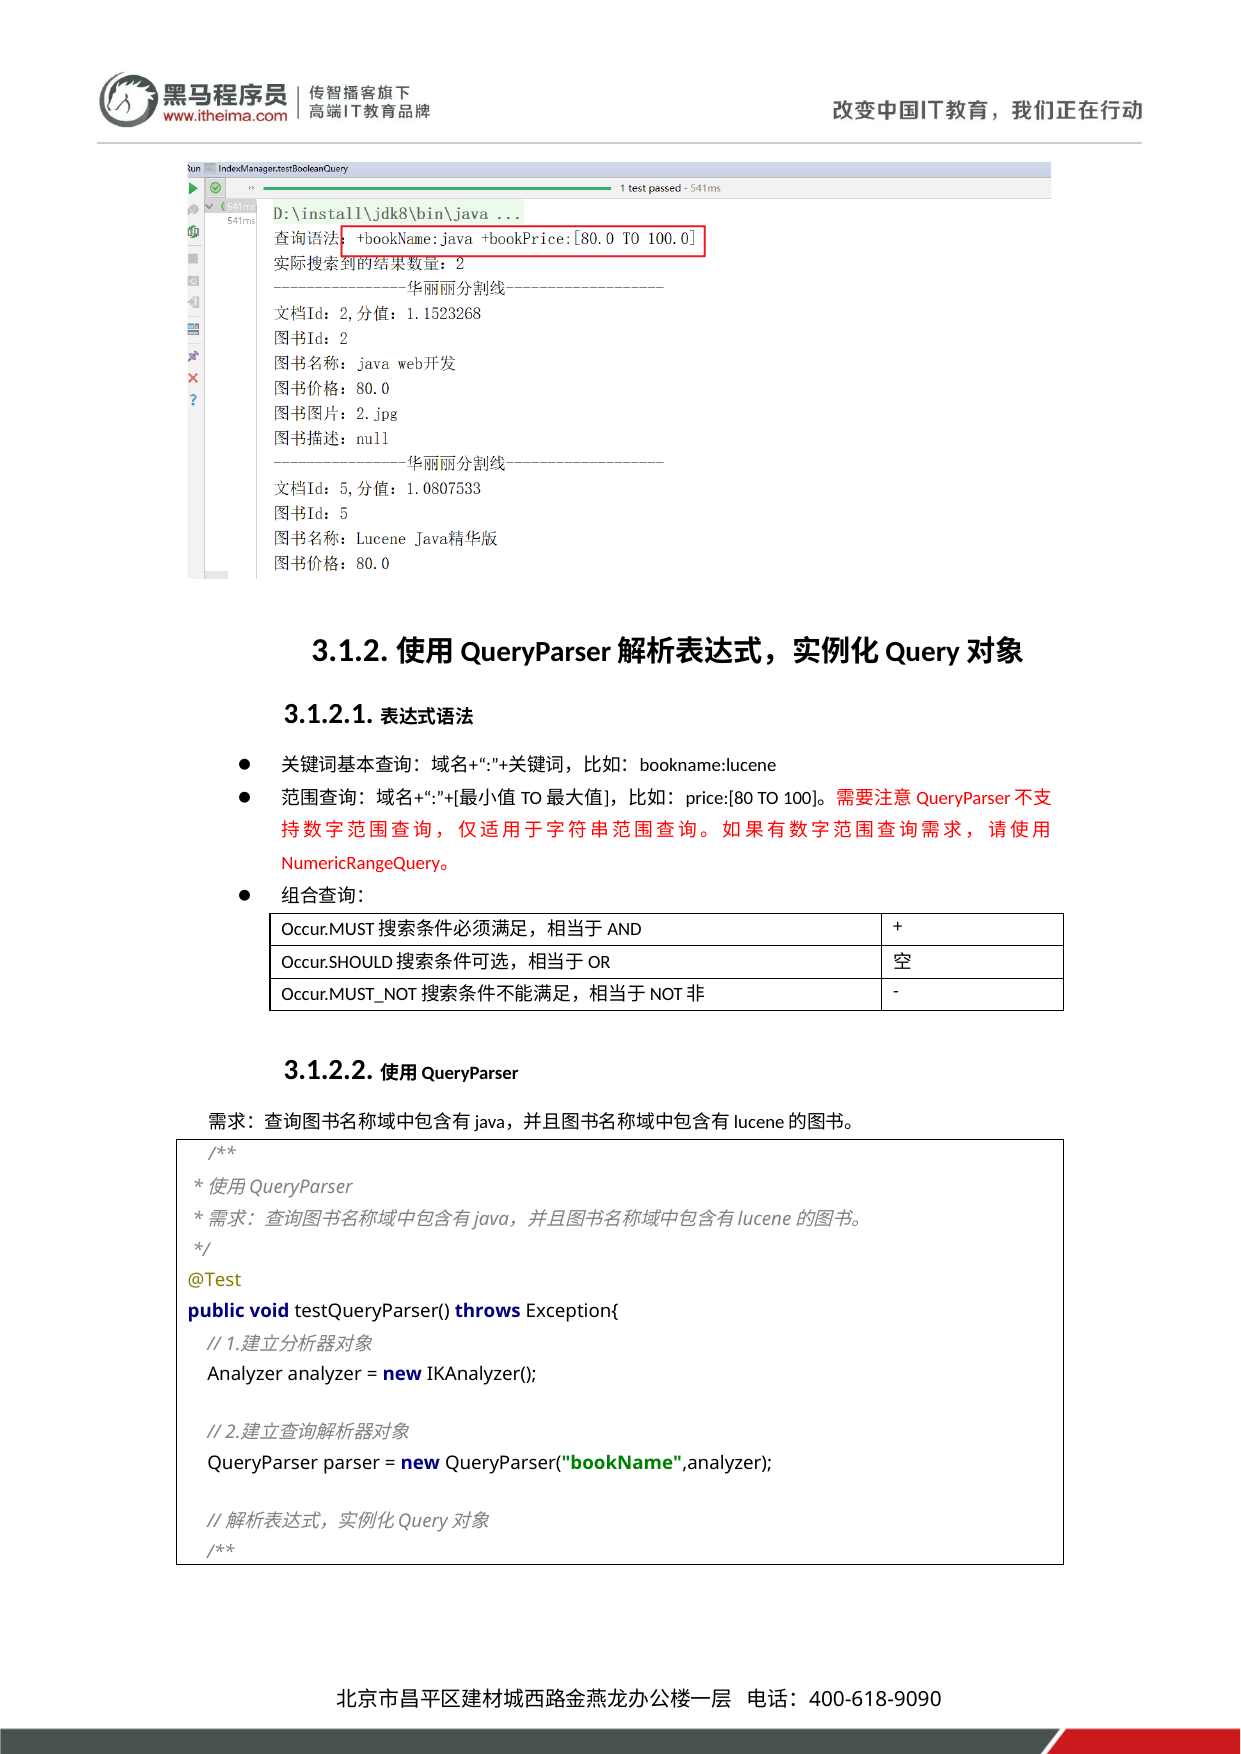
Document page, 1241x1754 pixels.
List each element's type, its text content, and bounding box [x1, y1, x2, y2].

table_cell Occur.SHOULD搜索条件可选，相当于OR [271, 946, 881, 978]
table_cell Occur.MUST_NOT搜索条件不能满足，相当于NOT非 [271, 979, 881, 1010]
list 关键词基本查询：域名+“:”+关键词，比如：bookname:lucene [237, 750, 1053, 777]
table_cell 空 [882, 946, 1063, 978]
subtitle 使用QueryParser [262, 1051, 1053, 1087]
table_cell - [882, 979, 1063, 1010]
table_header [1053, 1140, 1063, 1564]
subtitle 使用QueryParser解析表达式，实例化Query对象 [311, 627, 1053, 669]
picture [0, 1, 1241, 151]
table_header + [882, 914, 1063, 945]
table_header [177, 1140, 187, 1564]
text 需求：查询图书名称域中包含有java，并且图书名称域中包含有lucene的图书。 [187, 1107, 1053, 1134]
list 范围查询：域名+“:”+[最小值 TO 最大值]，比如：price:[80 TO 100]。需要注意QueryParser不支持数字范围查询，仅适用于字符串范围查询。如果有数字范围查询需求，请使用NumericRangeQuery。 [237, 782, 1053, 875]
picture [187, 162, 1052, 579]
picture [0, 1669, 1241, 1754]
subtitle 表达式语法 [262, 695, 1053, 730]
table_header Occur.MUST搜索条件必须满足，相当于AND [271, 914, 881, 945]
list 组合查询： [237, 880, 1053, 907]
